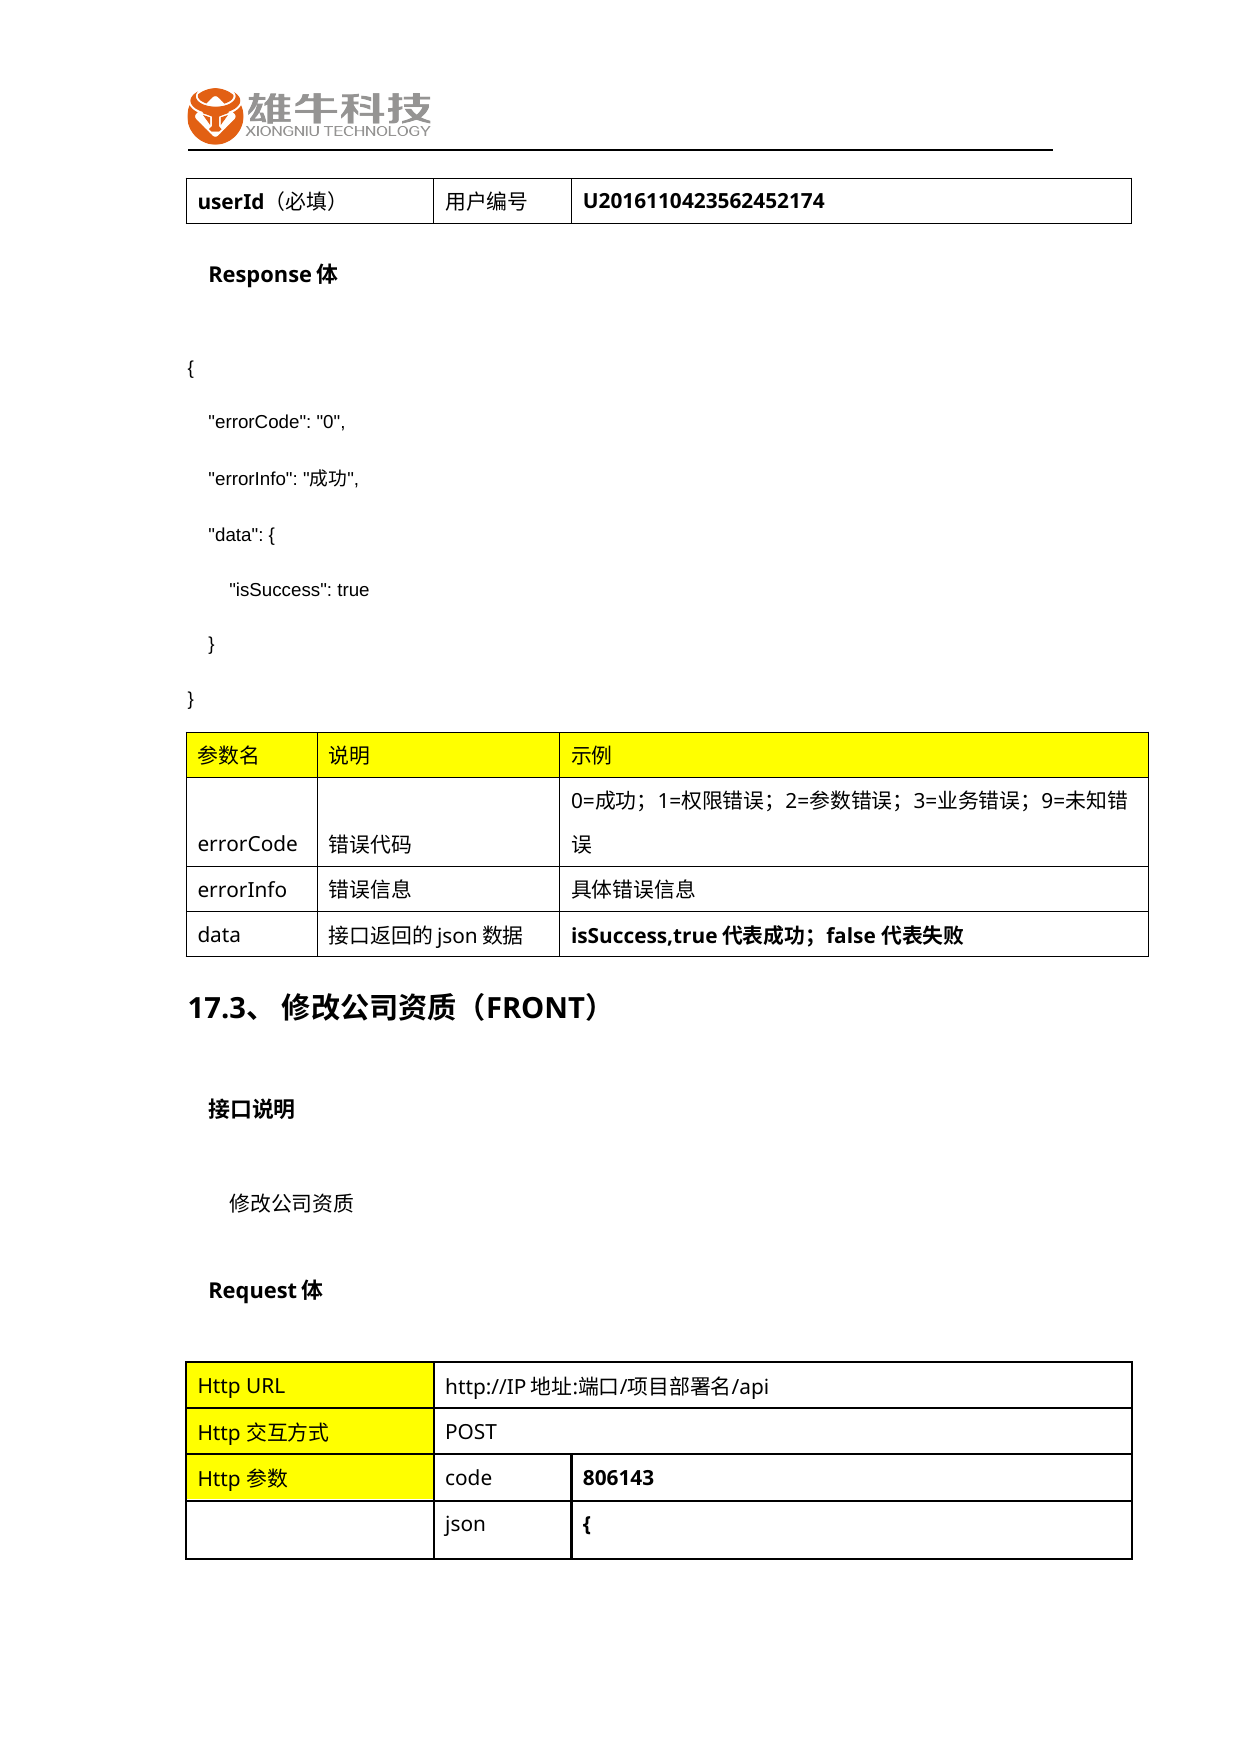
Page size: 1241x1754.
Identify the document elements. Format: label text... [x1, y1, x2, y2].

text "isSuccess": true [187, 567, 1053, 611]
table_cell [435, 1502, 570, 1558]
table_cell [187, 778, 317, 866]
text } [187, 677, 1053, 721]
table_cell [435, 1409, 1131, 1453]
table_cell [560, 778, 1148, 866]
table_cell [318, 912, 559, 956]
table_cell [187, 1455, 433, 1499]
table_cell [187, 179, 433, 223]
text "errorInfo": "成功", [187, 455, 1053, 499]
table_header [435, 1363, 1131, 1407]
text } [187, 622, 1053, 666]
text 修改公司资质 [187, 1181, 1053, 1224]
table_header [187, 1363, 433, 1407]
subtitle 接口说明 [202, 1086, 1053, 1130]
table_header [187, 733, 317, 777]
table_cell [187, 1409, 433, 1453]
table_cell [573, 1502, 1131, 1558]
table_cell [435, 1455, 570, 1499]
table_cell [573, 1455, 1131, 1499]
picture [187, 88, 433, 147]
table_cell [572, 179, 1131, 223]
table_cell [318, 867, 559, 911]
subtitle Response体 [202, 251, 1053, 295]
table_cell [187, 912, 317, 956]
subtitle 修改公司资质（FRONT） [187, 984, 1053, 1028]
text "data": { [187, 512, 1053, 556]
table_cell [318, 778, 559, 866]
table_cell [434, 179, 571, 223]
text { [187, 345, 1053, 389]
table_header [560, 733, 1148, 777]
text "errorCode": "0", [187, 400, 1053, 444]
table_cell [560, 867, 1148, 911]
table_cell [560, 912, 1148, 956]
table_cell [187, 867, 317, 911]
subtitle Request体 [202, 1267, 1053, 1311]
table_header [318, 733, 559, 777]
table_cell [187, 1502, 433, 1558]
